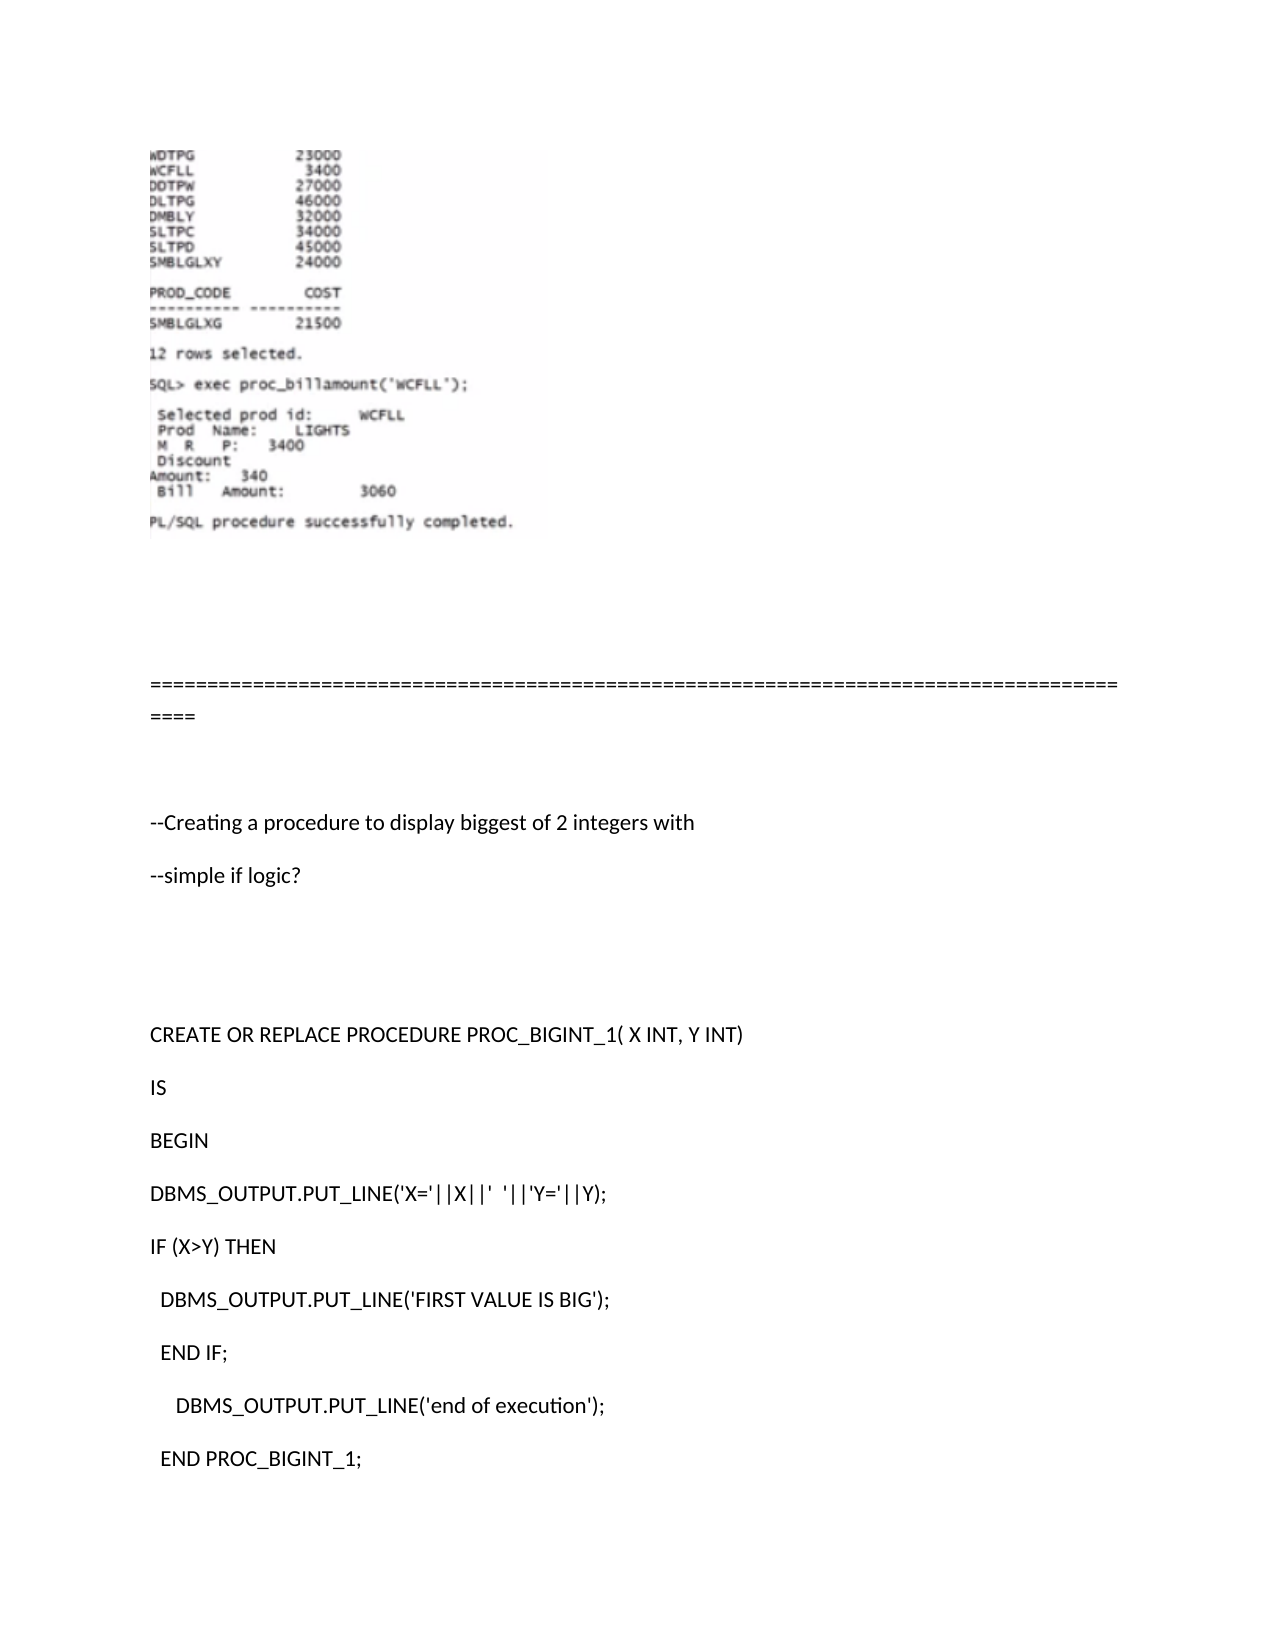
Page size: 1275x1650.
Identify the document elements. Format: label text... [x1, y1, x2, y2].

text ========================================================================================= [150, 670, 1125, 730]
text IF (X>Y) THEN [150, 1232, 1125, 1261]
text DBMS_OUTPUT.PUT_LINE('X='||X||' '||'Y='||Y); [150, 1179, 1125, 1207]
text BEGIN [150, 1126, 1125, 1154]
text --simple if logic? [150, 861, 1125, 889]
text IS [150, 1073, 1125, 1101]
text END IF; [150, 1338, 1125, 1367]
text --Creating a procedure to display biggest of 2 integers with [150, 808, 1125, 836]
text END PROC_BIGINT_1; [150, 1444, 1125, 1473]
text DBMS_OUTPUT.PUT_LINE('FIRST VALUE IS BIG'); [150, 1286, 1125, 1313]
picture [150, 150, 549, 539]
text CREATE OR REPLACE PROCEDURE PROC_BIGINT_1( X INT, Y INT) [150, 1020, 1125, 1048]
text DBMS_OUTPUT.PUT_LINE('end of execution'); [150, 1392, 1125, 1419]
